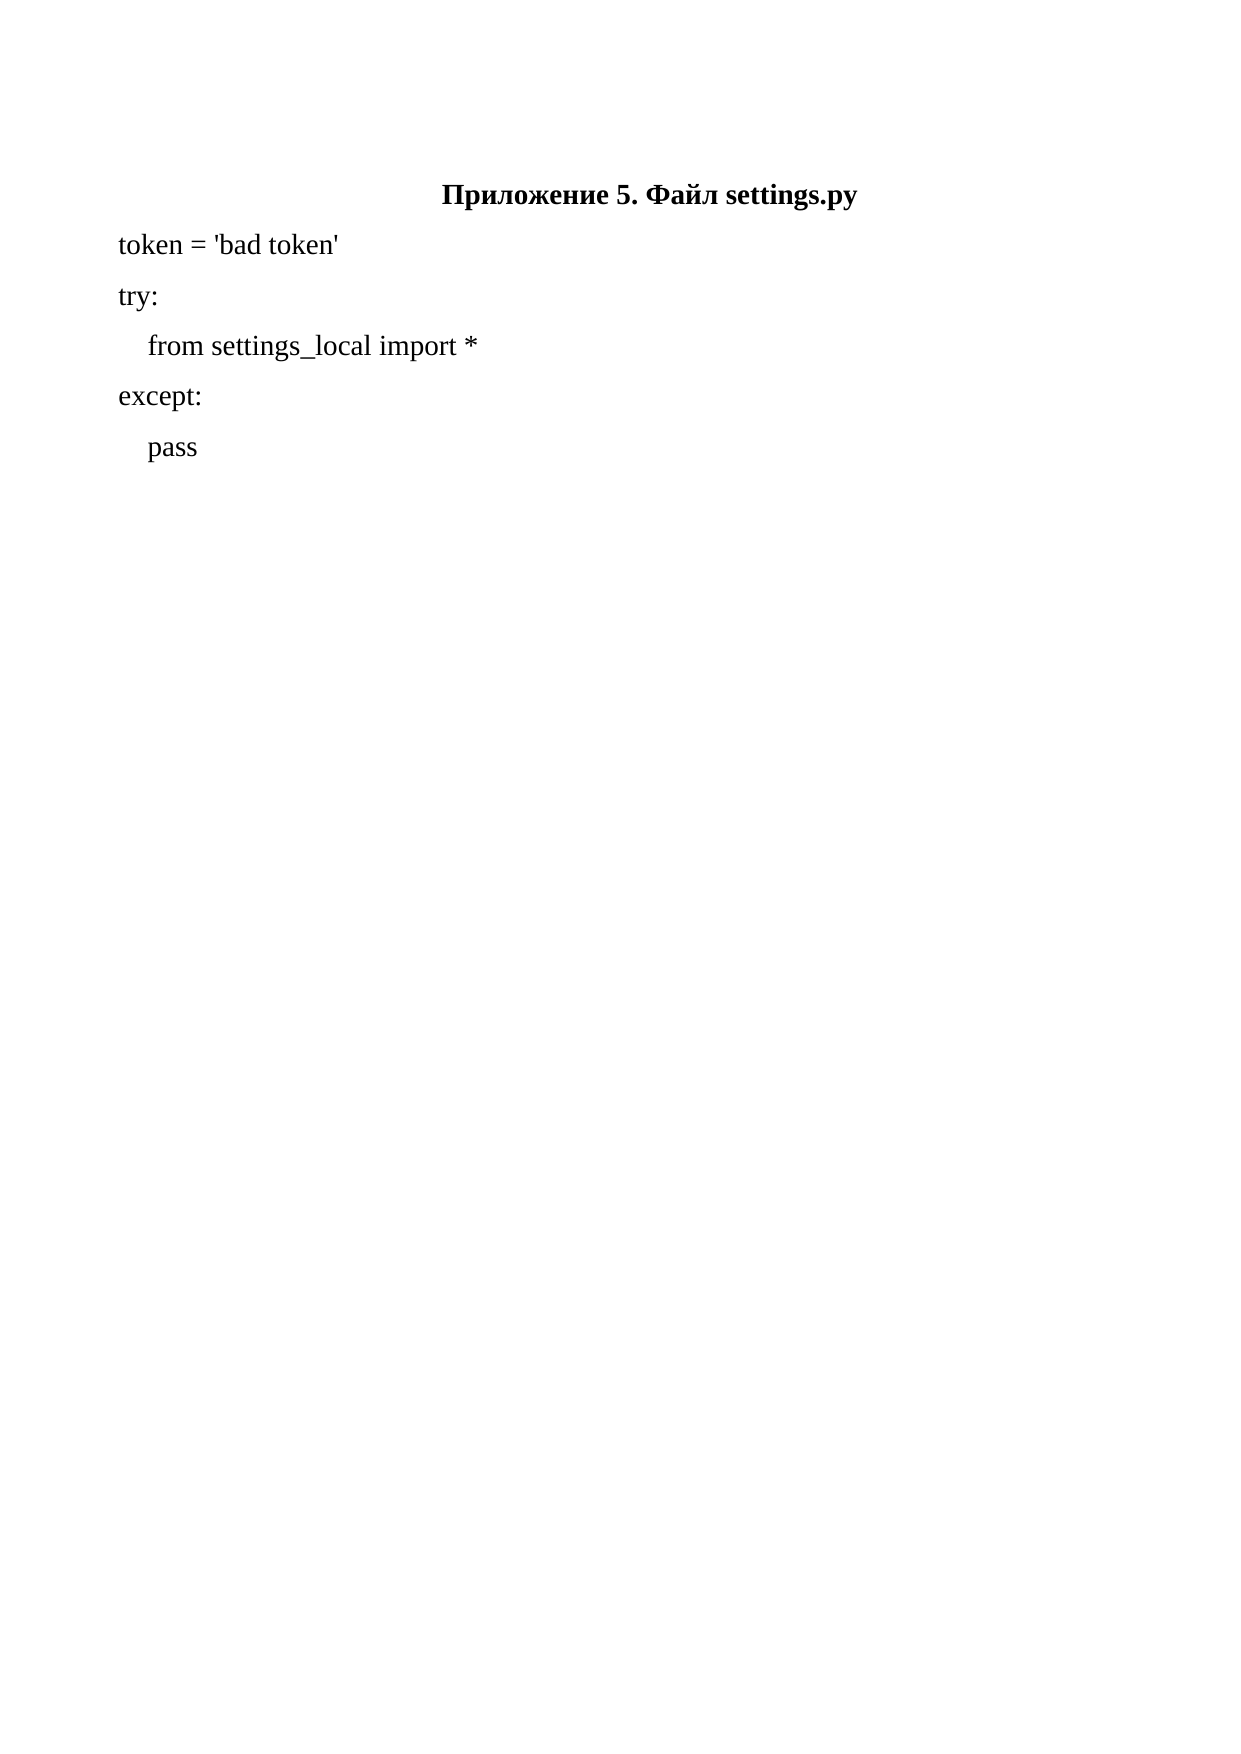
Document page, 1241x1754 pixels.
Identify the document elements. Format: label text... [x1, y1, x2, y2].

text Приложение 5. Файл settings.py [118, 177, 1181, 211]
text token = 'bad token' try: from settings_local import * except: pass [118, 227, 1181, 462]
